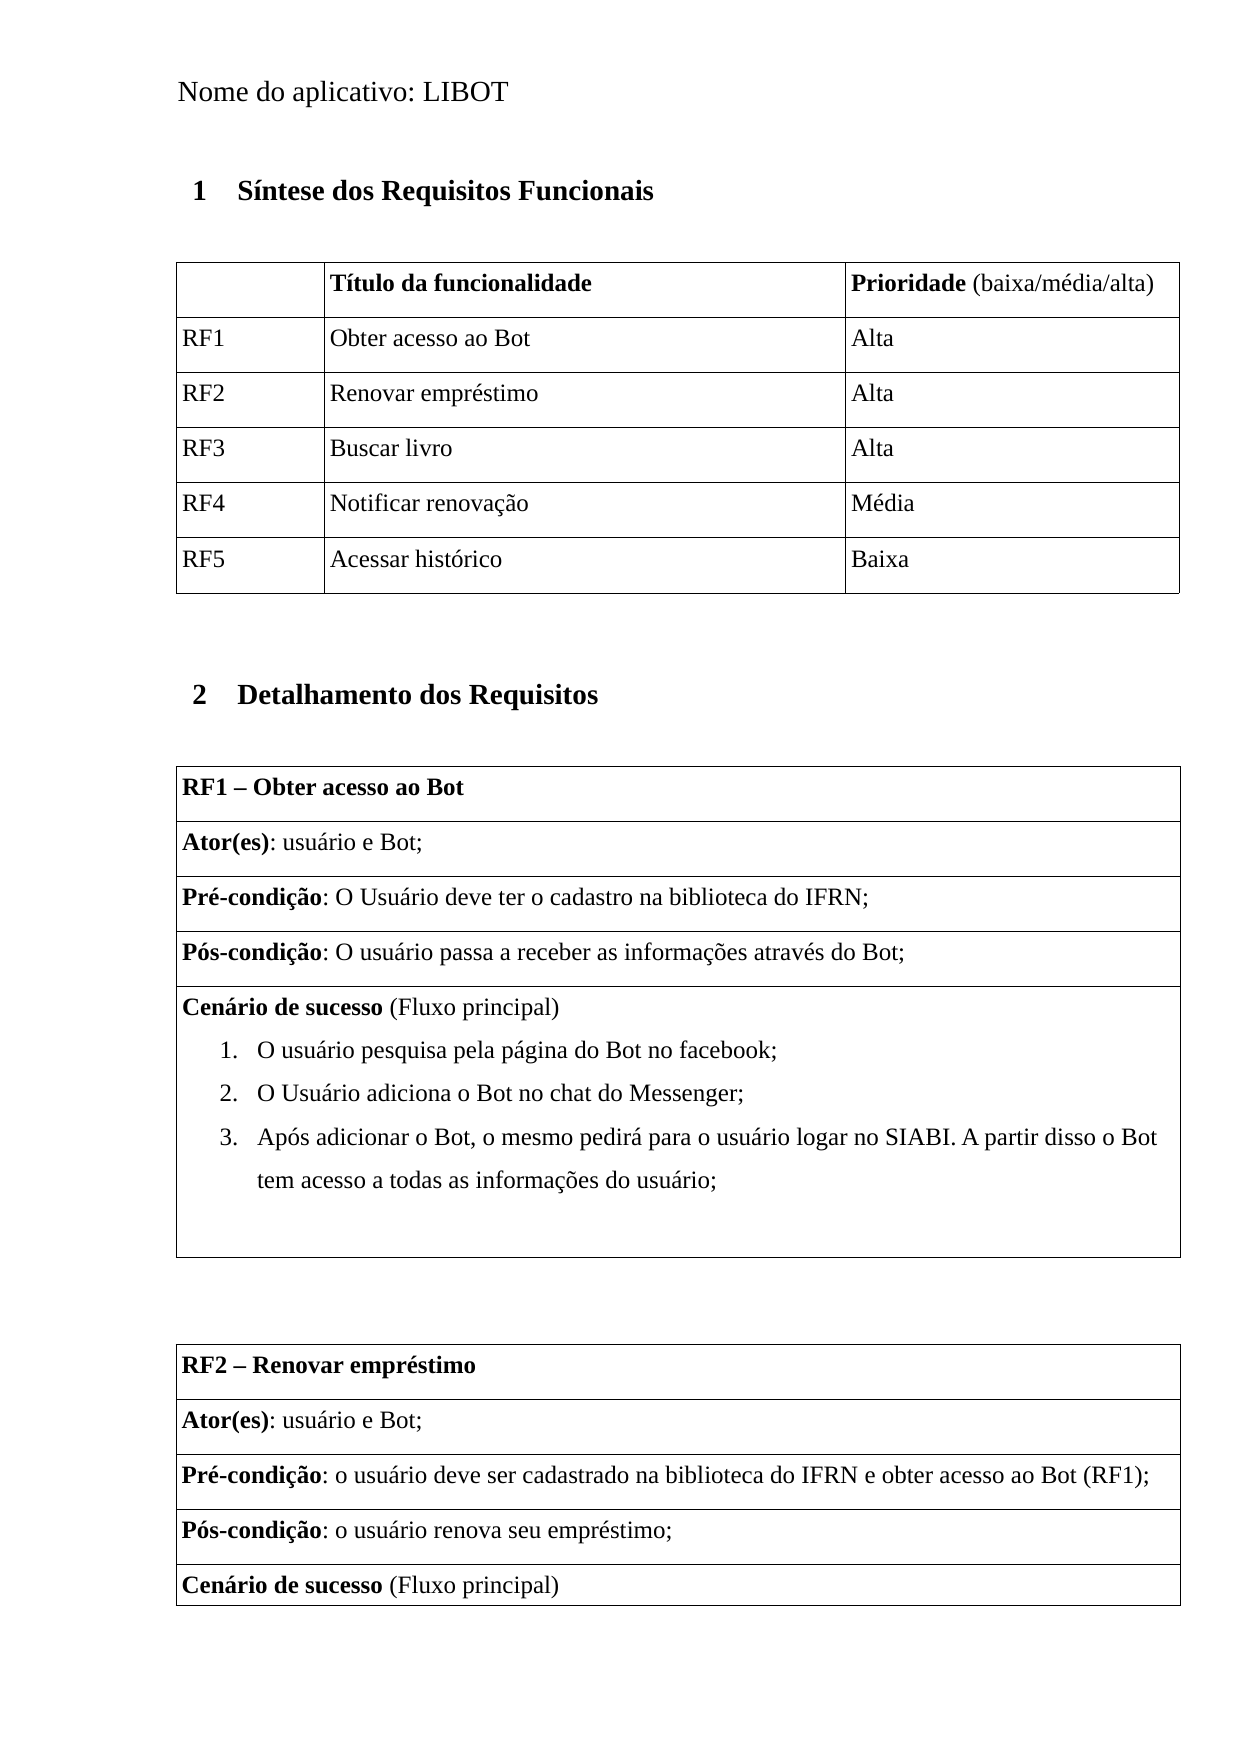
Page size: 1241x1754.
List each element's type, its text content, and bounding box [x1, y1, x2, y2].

table_cell Cenário de sucesso (Fluxo principal) O usuário pesquisa pela página do Bot no facebook; O Usuário adiciona o Bot no chat do Messenger; Após adicionar o Bot, o mesmo pedirá para o usuário logar no SIABI. A partir disso o Bot tem acesso a todas as informações do usuário; [177, 987, 1180, 1257]
table_cell Alta [846, 318, 1179, 372]
table_header RF2 – Renovar empréstimo [177, 1345, 1180, 1399]
table_cell RF2 [177, 373, 324, 427]
table_cell Pós-condição: O usuário passa a receber as informações através do Bot; [177, 932, 1180, 986]
table_cell Média [846, 483, 1179, 537]
table_cell RF5 [177, 538, 324, 593]
table_cell RF1 [177, 318, 324, 372]
table_cell Obter acesso ao Bot [325, 318, 845, 372]
subtitle Detalhamento dos Requisitos [192, 677, 1063, 710]
table_header Título da funcionalidade [325, 263, 845, 317]
table_cell Alta [846, 373, 1179, 427]
table_cell Pré-condição: O Usuário deve ter o cadastro na biblioteca do IFRN; [177, 877, 1180, 931]
table_cell Baixa [846, 538, 1179, 593]
table_cell Pós-condição: o usuário renova seu empréstimo; [177, 1510, 1180, 1564]
table_cell Ator(es): usuário e Bot; [177, 1400, 1180, 1454]
subtitle Síntese dos Requisitos Funcionais [192, 173, 1063, 206]
table_cell Ator(es): usuário e Bot; [177, 822, 1180, 876]
table_header RF1 – Obter acesso ao Bot [177, 767, 1180, 821]
table_cell Acessar histórico [325, 538, 845, 593]
table_header [177, 263, 324, 317]
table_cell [177, 1565, 1180, 1605]
table_cell RF4 [177, 483, 324, 537]
table_cell Notificar renovação [325, 483, 845, 537]
table_cell Buscar livro [325, 428, 845, 482]
table_cell Alta [846, 428, 1179, 482]
table_header Prioridade (baixa/média/alta) [846, 263, 1179, 317]
table_cell Renovar empréstimo [325, 373, 845, 427]
table_cell RF3 [177, 428, 324, 482]
table_cell Pré-condição: o usuário deve ser cadastrado na biblioteca do IFRN e obter acesso ao Bot (RF1); [177, 1455, 1180, 1509]
